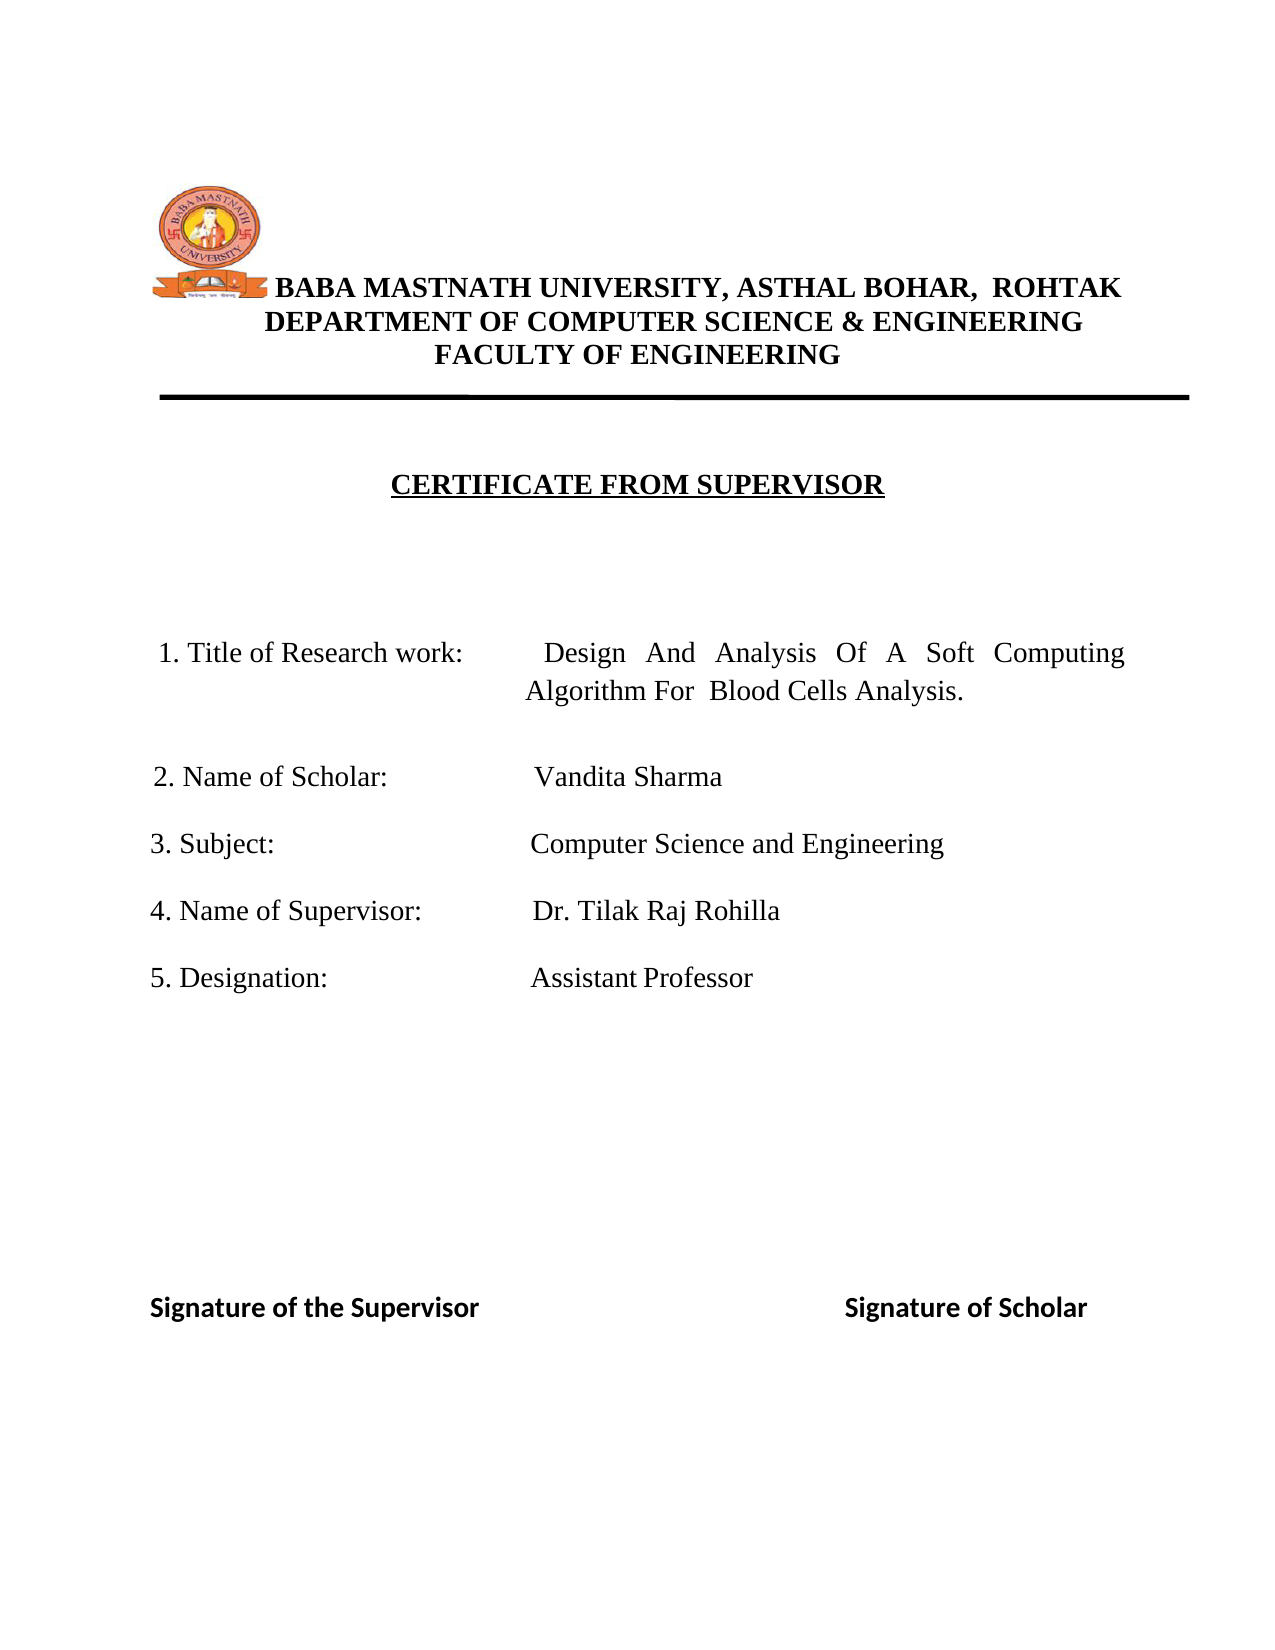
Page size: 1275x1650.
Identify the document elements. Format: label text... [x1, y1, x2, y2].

text FACULTY OF ENGINEERING [150, 337, 1125, 371]
text 5. Designation: Assistant Professor [150, 960, 1125, 994]
text 1. Title of Research work: Design And Analysis Of A Soft Computing Algorithm For Blood Cells Analysis. [158, 634, 1125, 706]
text 3. Subject: Computer Science and Engineering [150, 826, 1125, 860]
text CERTIFICATE FROM SUPERVISOR [150, 467, 1125, 500]
text Signature of the Supervisor Signature of Scholar [150, 1289, 1125, 1324]
text 4. Name of Supervisor: Dr. Tilak Raj Rohilla [150, 893, 1125, 927]
text BABA MASTNATH UNIVERSITY, ASTHAL BOHAR, ROHTAK [150, 183, 1125, 304]
text DEPARTMENT OF COMPUTER SCIENCE & ENGINEERING [150, 304, 1125, 337]
text 2. Name of Scholar: Vandita Sharma [131, 759, 1125, 793]
